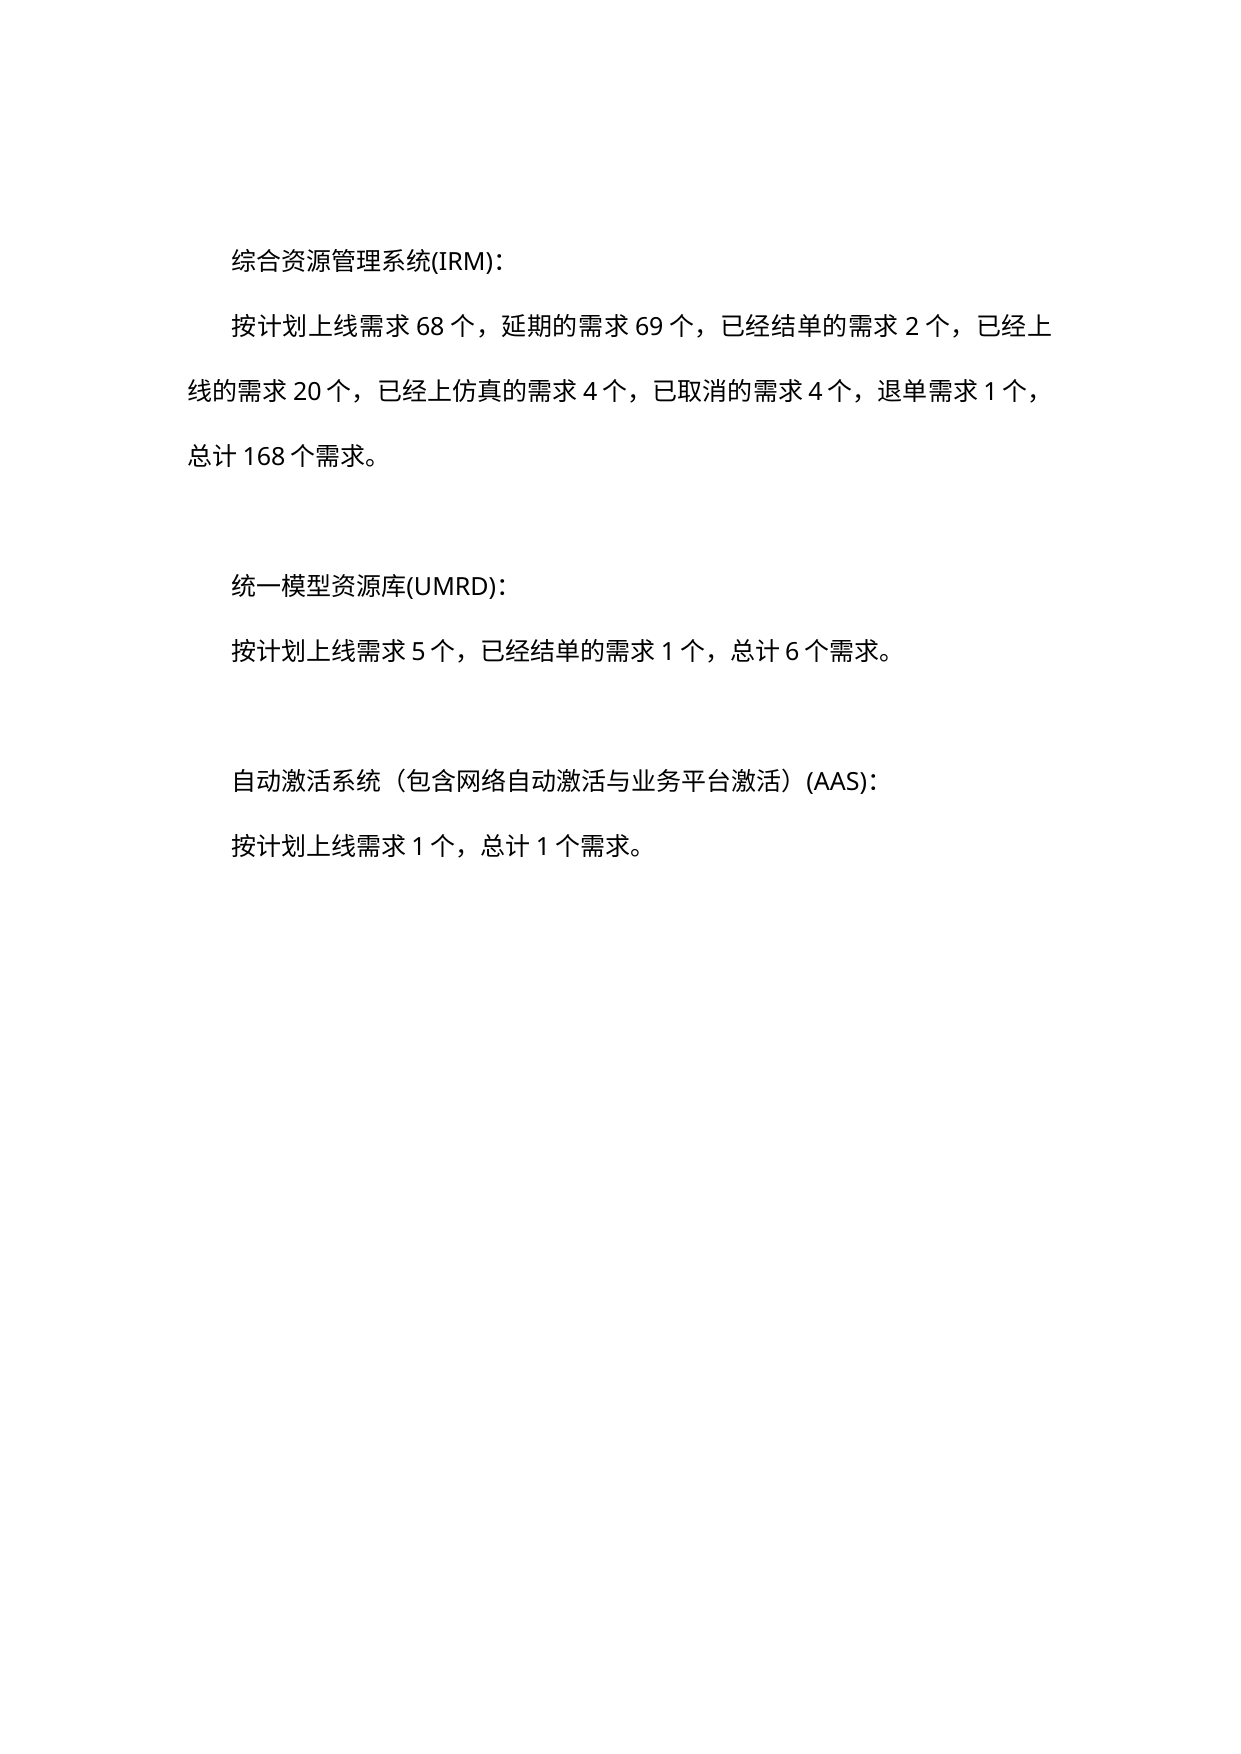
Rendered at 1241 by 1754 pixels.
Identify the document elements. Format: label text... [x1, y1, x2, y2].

text 自动激活系统（包含网络自动激活与业务平台激活）(AAS)： [187, 747, 1053, 812]
text 综合资源管理系统(IRM)： [187, 227, 1053, 292]
text 按计划上线需求68个，延期的需求69个，已经结单的需求2个，已经上线的需求20个，已经上仿真的需求4个，已取消的需求4个，退单需求1个，总计168个需求。 [187, 292, 1053, 487]
text 按计划上线需求1个，总计1个需求。 [187, 812, 1053, 877]
text 统一模型资源库(UMRD)： [187, 552, 1053, 617]
text 按计划上线需求5个，已经结单的需求1个，总计6个需求。 [187, 617, 1053, 682]
